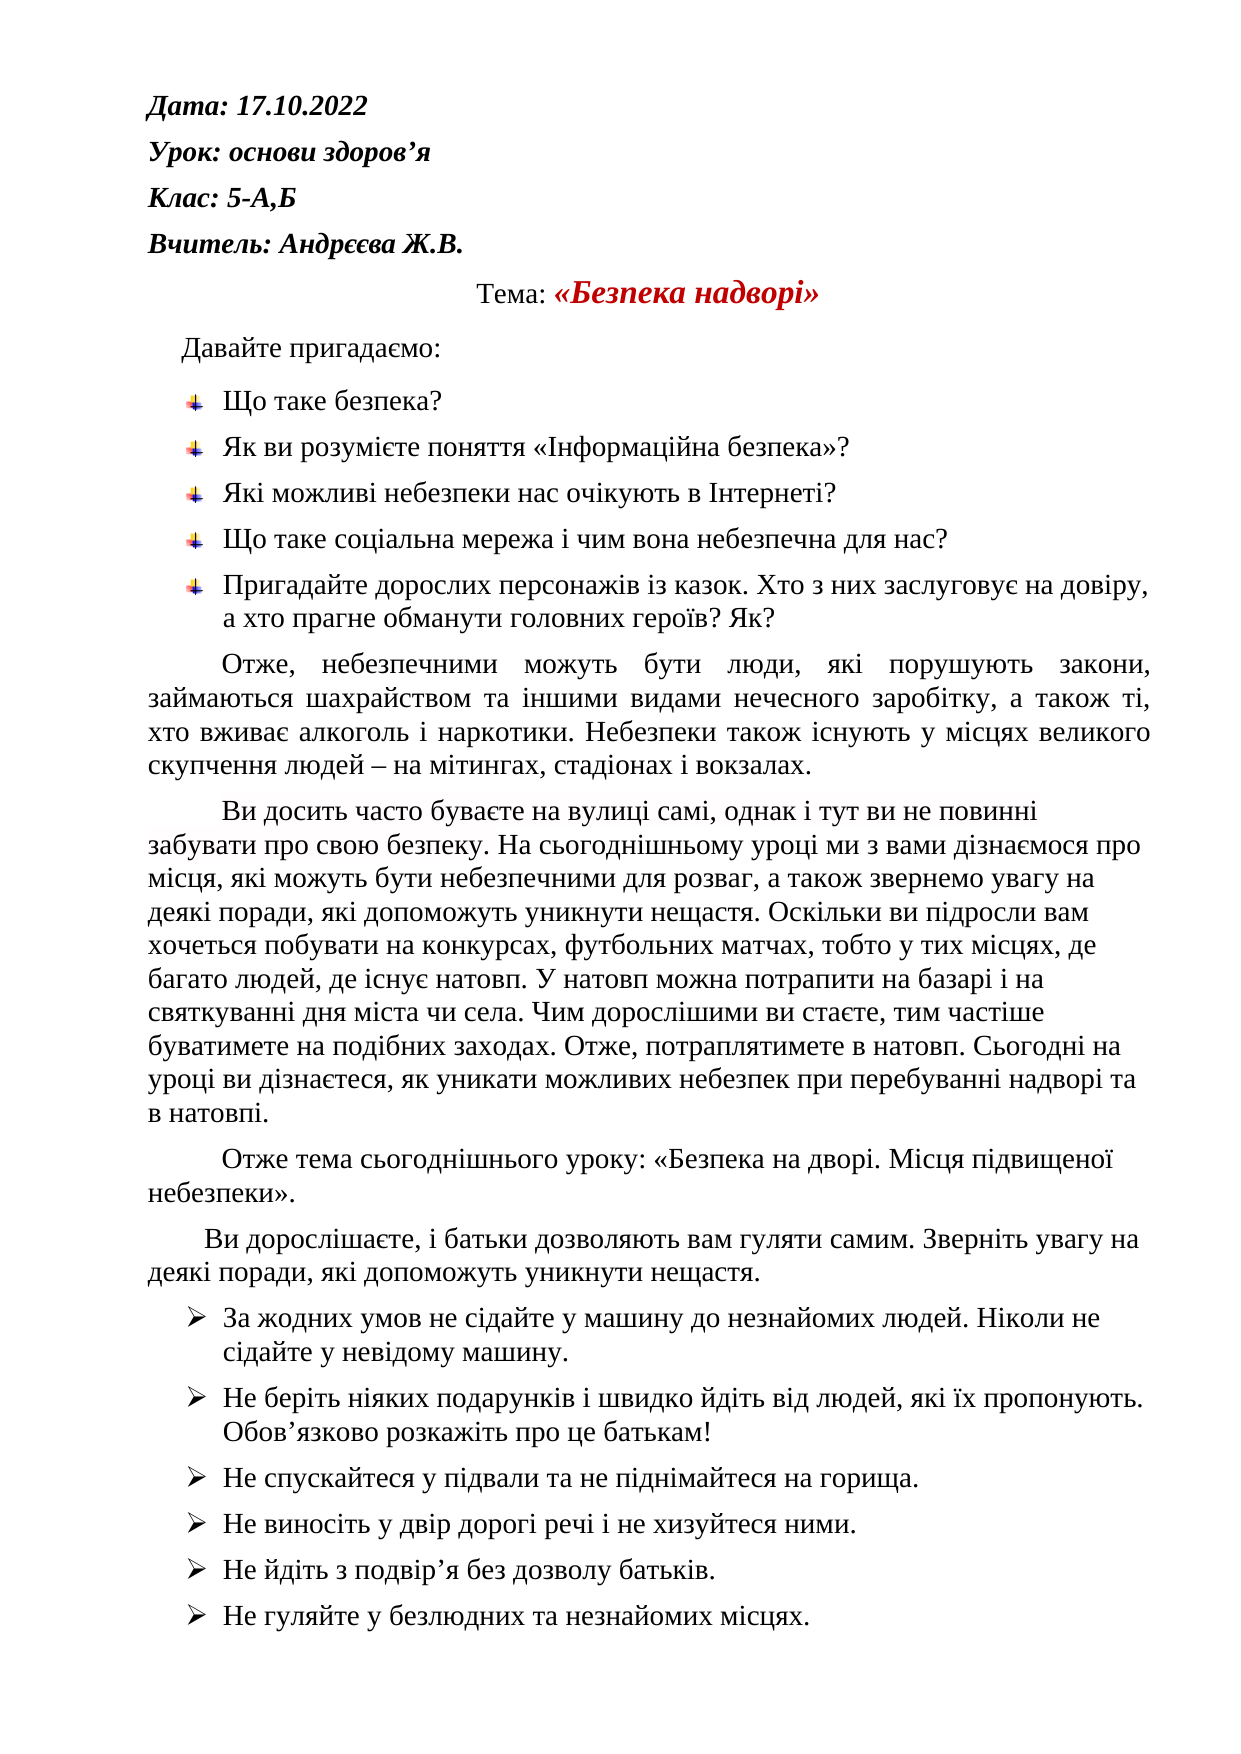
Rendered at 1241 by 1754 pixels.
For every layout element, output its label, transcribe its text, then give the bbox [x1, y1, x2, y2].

text Вчитель: Андрєєва Ж.В. [148, 227, 1152, 260]
picture [186, 485, 203, 503]
text Отже тема сьогоднішнього уроку: «Безпека на дворі. Місця підвищеної небезпеки». [148, 1141, 1152, 1208]
list Пригадайте дорослих персонажів із казок. Хто з них заслуговує на довіру, а хто прагне обманути головних героїв? Як? [185, 567, 1152, 634]
text Дата: 17.10.2022 [148, 88, 1152, 122]
text Тема: «Безпека надворі» [148, 273, 1152, 311]
text Ви дорослішаєте, і батьки дозволяють вам гуляти самим. Зверніть увагу на деякі поради, які допоможуть уникнути нещастя. [148, 1221, 1152, 1288]
list Що таке соціальна мережа і чим вона небезпечна для нас? [185, 521, 1152, 554]
picture [186, 531, 203, 549]
list Які можливі небезпеки нас очікують в Інтернеті? [185, 475, 1152, 508]
list Як ви розумієте поняття «Інформаційна безпека»? [185, 429, 1152, 462]
list Не виносіть у двір дорогі речі і не хизуйтеся ними. [185, 1506, 1152, 1539]
list Не беріть ніяких подарунків і швидко йдіть від людей, які їх пропонують. Обов’язково розкажіть про це батькам! [185, 1380, 1152, 1447]
text Урок: основи здоров’я [148, 134, 1152, 168]
text Клас: 5-А,Б [148, 181, 1152, 214]
text Ви досить часто буваєте на вулиці самі, однак і тут ви не повинні забувати про свою безпеку. На сьогоднішньому уроці ми з вами дізнаємося про місця, які можуть бути небезпечними для розваг, а також звернемо увагу на деякі поради, які допоможуть уникнути нещастя. Оскільки ви підросли вам хочеться побувати на конкурсах, футбольних матчах, тобто у тих місцях, де багато людей, де існує натовп. У натовп можна потрапити на базарі і на святкуванні дня міста чи села. Чим дорослішими ви стаєте, тим частіше буватимете на подібних заходах. Отже, потраплятимете в натовп. Сьогодні на уроці ви дізнаєтеся, як уникати можливих небезпек при перебуванні надворі та в натовпі. [148, 793, 1152, 1129]
text Давайте пригадаємо: [148, 330, 1152, 364]
picture [186, 393, 203, 411]
list Що таке безпека? [185, 383, 1152, 416]
picture [186, 439, 203, 457]
list Не йдіть з подвір’я без дозволу батьків. [185, 1552, 1152, 1586]
list За жодних умов не сідайте у машину до незнайомих людей. Ніколи не сідайте у невідому машину. [185, 1300, 1152, 1368]
list Не спускайтеся у підвали та не піднімайтеся на горища. [185, 1460, 1152, 1493]
text Отже, небезпечними можуть бути люди, які порушують закони, займаються шахрайством та іншими видами нечесного заробітку, а також ті, хто вживає алкоголь і наркотики. Небезпеки також існують у місцях великого скупчення людей – на мітингах, стадіонах і вокзалах. [148, 647, 1152, 781]
list Не гуляйте у безлюдних та незнайомих місцях. [185, 1598, 1152, 1632]
picture [186, 577, 203, 595]
